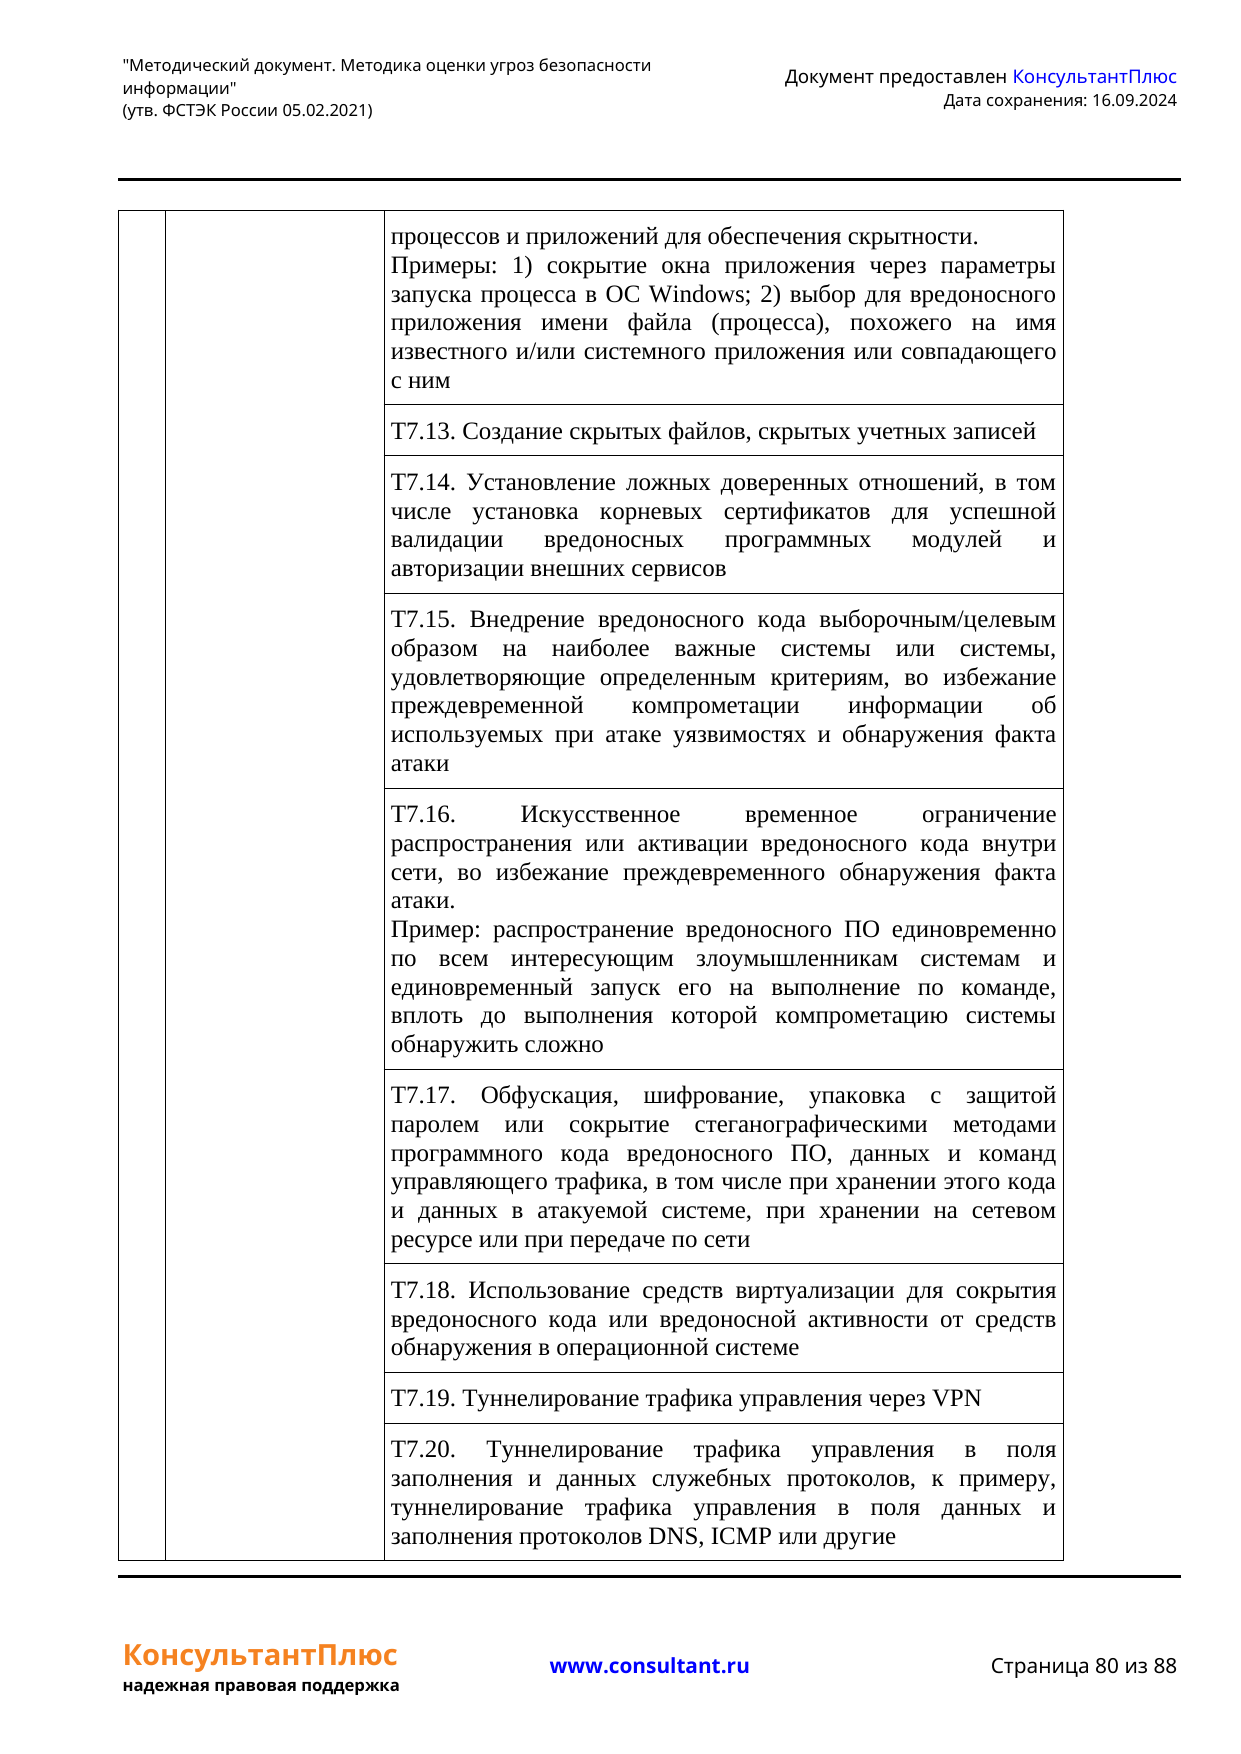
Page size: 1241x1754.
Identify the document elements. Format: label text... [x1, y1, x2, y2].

table_cell Т7.15. Внедрение вредоносного кода выборочным/целевым образом на наиболее важные системы или системы, удовлетворяющие определенным критериям, во избежание преждевременной компрометации информации об используемых при атаке уязвимостях и обнаружения факта атаки [385, 594, 1063, 787]
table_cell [385, 211, 1063, 404]
table_cell Т7.14. Установление ложных доверенных отношений, в том числе установка корневых сертификатов для успешной валидации вредоносных программных модулей и авторизации внешних сервисов [385, 456, 1063, 593]
table_cell Т7.19. Туннелирование трафика управления через VPN [385, 1373, 1063, 1423]
table_cell Т7.20. Туннелирование трафика управления в поля заполнения и данных служебных протоколов, к примеру, туннелирование трафика управления в поля данных и заполнения протоколов DNS, ICMP или другие [385, 1424, 1063, 1560]
table_cell Т7.18. Использование средств виртуализации для сокрытия вредоносного кода или вредоносной активности от средств обнаружения в операционной системе [385, 1264, 1063, 1372]
table_cell Т7.13. Создание скрытых файлов, скрытых учетных записей [385, 405, 1063, 455]
table_cell Т7.17. Обфускация, шифрование, упаковка с защитой паролем или сокрытие стеганографическими методами программного кода вредоносного ПО, данных и команд управляющего трафика, в том числе при хранении этого кода и данных в атакуемой системе, при хранении на сетевом ресурсе или при передаче по сети [385, 1070, 1063, 1263]
table_cell Т7.16. Искусственное временное ограничение распространения или активации вредоносного кода внутри сети, во избежание преждевременного обнаружения факта атаки. Пример: распространение вредоносного ПО единовременно по всем интересующим злоумышленникам системам и единовременный запуск его на выполнение по команде, вплоть до выполнения которой компрометацию системы обнаружить сложно [385, 789, 1063, 1068]
